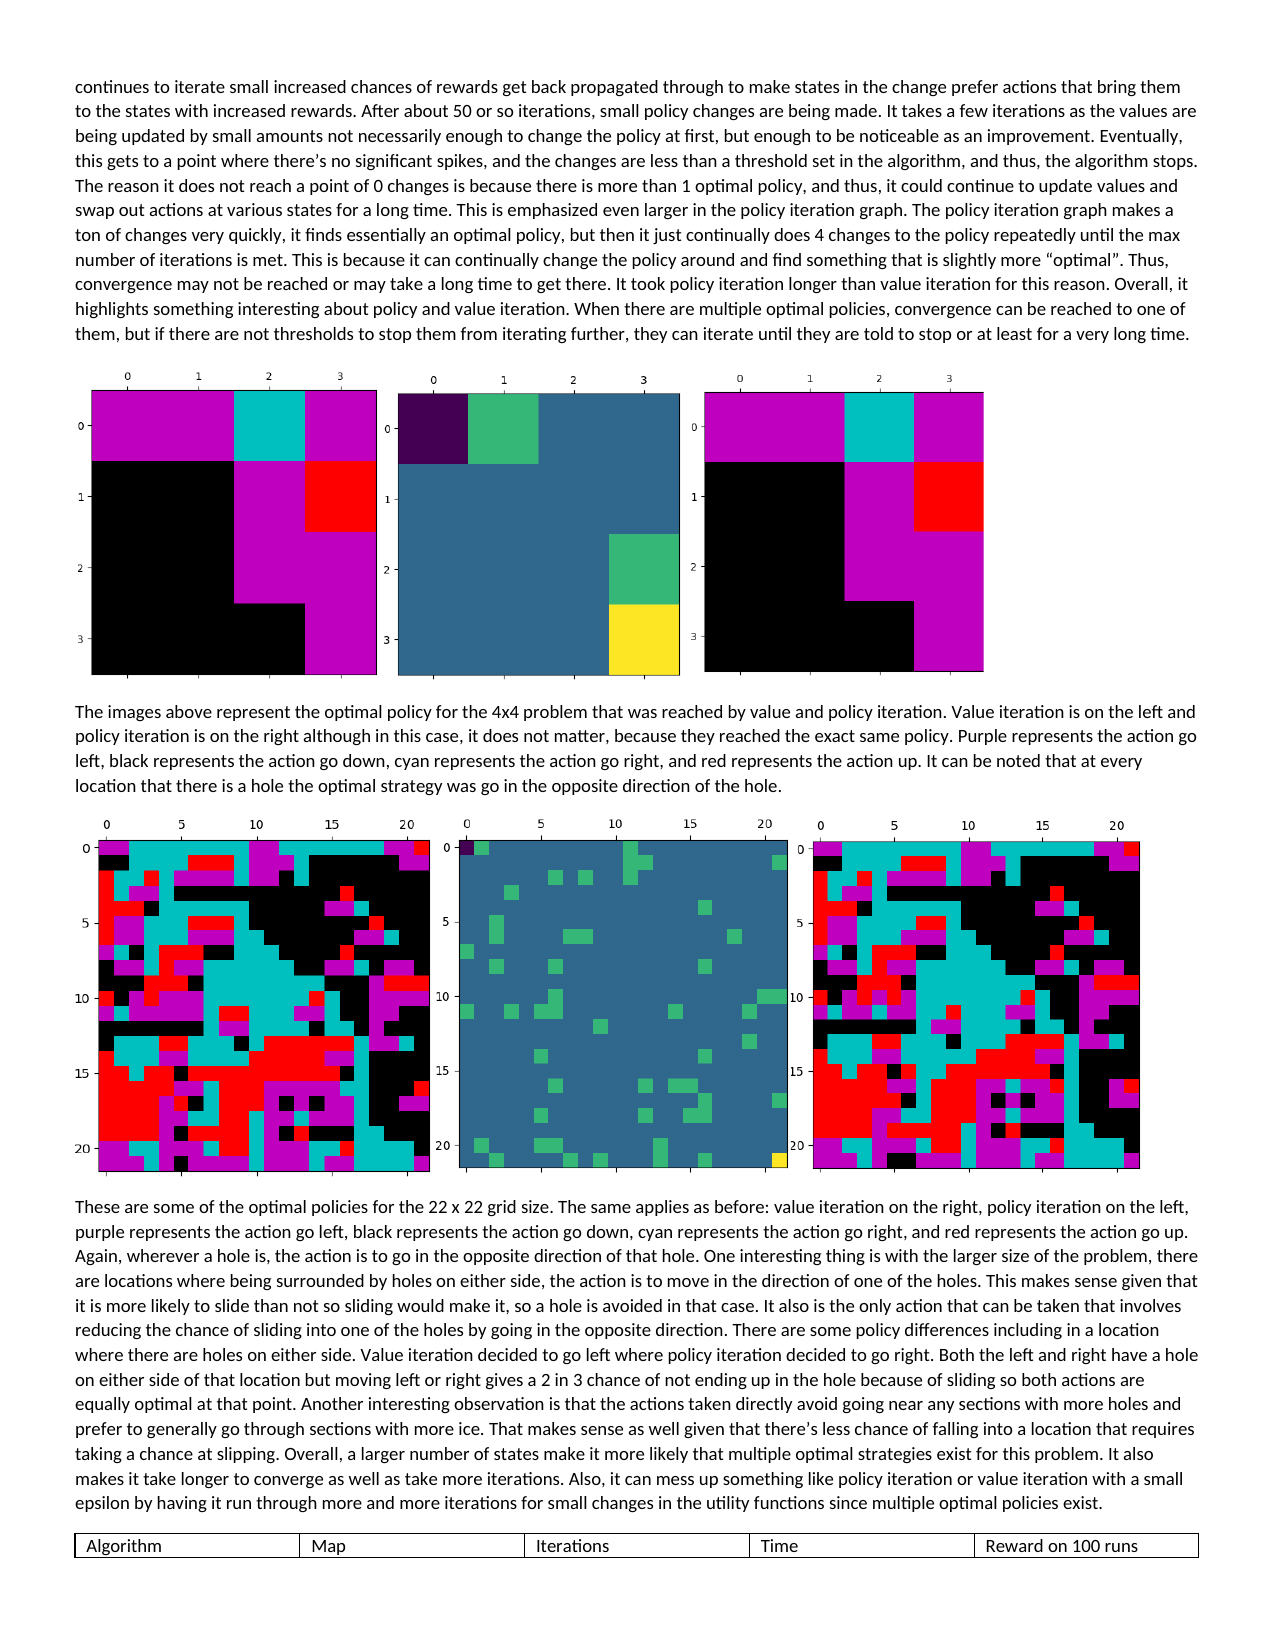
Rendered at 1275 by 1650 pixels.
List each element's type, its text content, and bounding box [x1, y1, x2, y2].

table_header Reward on 100 runs [975, 1534, 1198, 1557]
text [75, 75, 1200, 345]
table_header Time [750, 1534, 974, 1557]
table_header Iterations [525, 1534, 749, 1557]
picture [75, 815, 1144, 1177]
picture [75, 363, 984, 682]
text The images above represent the optimal policy for the 4x4 problem that was reached by value and policy iteration. Value iteration is on the left and policy iteration is on the right although in this case, it does not matter, because they reached the exact same policy. Purple represents the action go left, black represents the action go down, cyan represents the action go right, and red represents the action up. It can be noted that at every location that there is a hole the optimal strategy was go in the opposite direction of the hole. [75, 700, 1200, 797]
text These are some of the optimal policies for the 22 x 22 grid size. The same applies as before: value iteration on the right, policy iteration on the left, purple represents the action go left, black represents the action go down, cyan represents the action go right, and red represents the action go up. Again, wherever a hole is, the action is to go in the opposite direction of that hole. One interesting thing is with the larger size of the problem, there are locations where being surrounded by holes on either side, the action is to move in the direction of one of the holes. This makes sense given that it is more likely to slide than not so sliding would make it, so a hole is avoided in that case. It also is the only action that can be taken that involves reducing the chance of sliding into one of the holes by going in the opposite direction. There are some policy differences including in a location where there are holes on either side. Value iteration decided to go left where policy iteration decided to go right. Both the left and right have a hole on either side of that location but moving left or right gives a 2 in 3 chance of not ending up in the hole because of sliding so both actions are equally optimal at that point. Another interesting observation is that the actions taken directly avoid going near any sections with more holes and prefer to generally go through sections with more ice. That makes sense as well given that there’s less chance of falling into a location that requires taking a chance at slipping. Overall, a larger number of states make it more likely that multiple optimal strategies exist for this problem. It also makes it take longer to converge as well as take more iterations. Also, it can mess up something like policy iteration or value iteration with a small epsilon by having it run through more and more iterations for small changes in the utility functions since multiple optimal policies exist. [75, 1195, 1200, 1514]
table_header Algorithm [76, 1534, 299, 1557]
table_header Map [300, 1534, 524, 1557]
